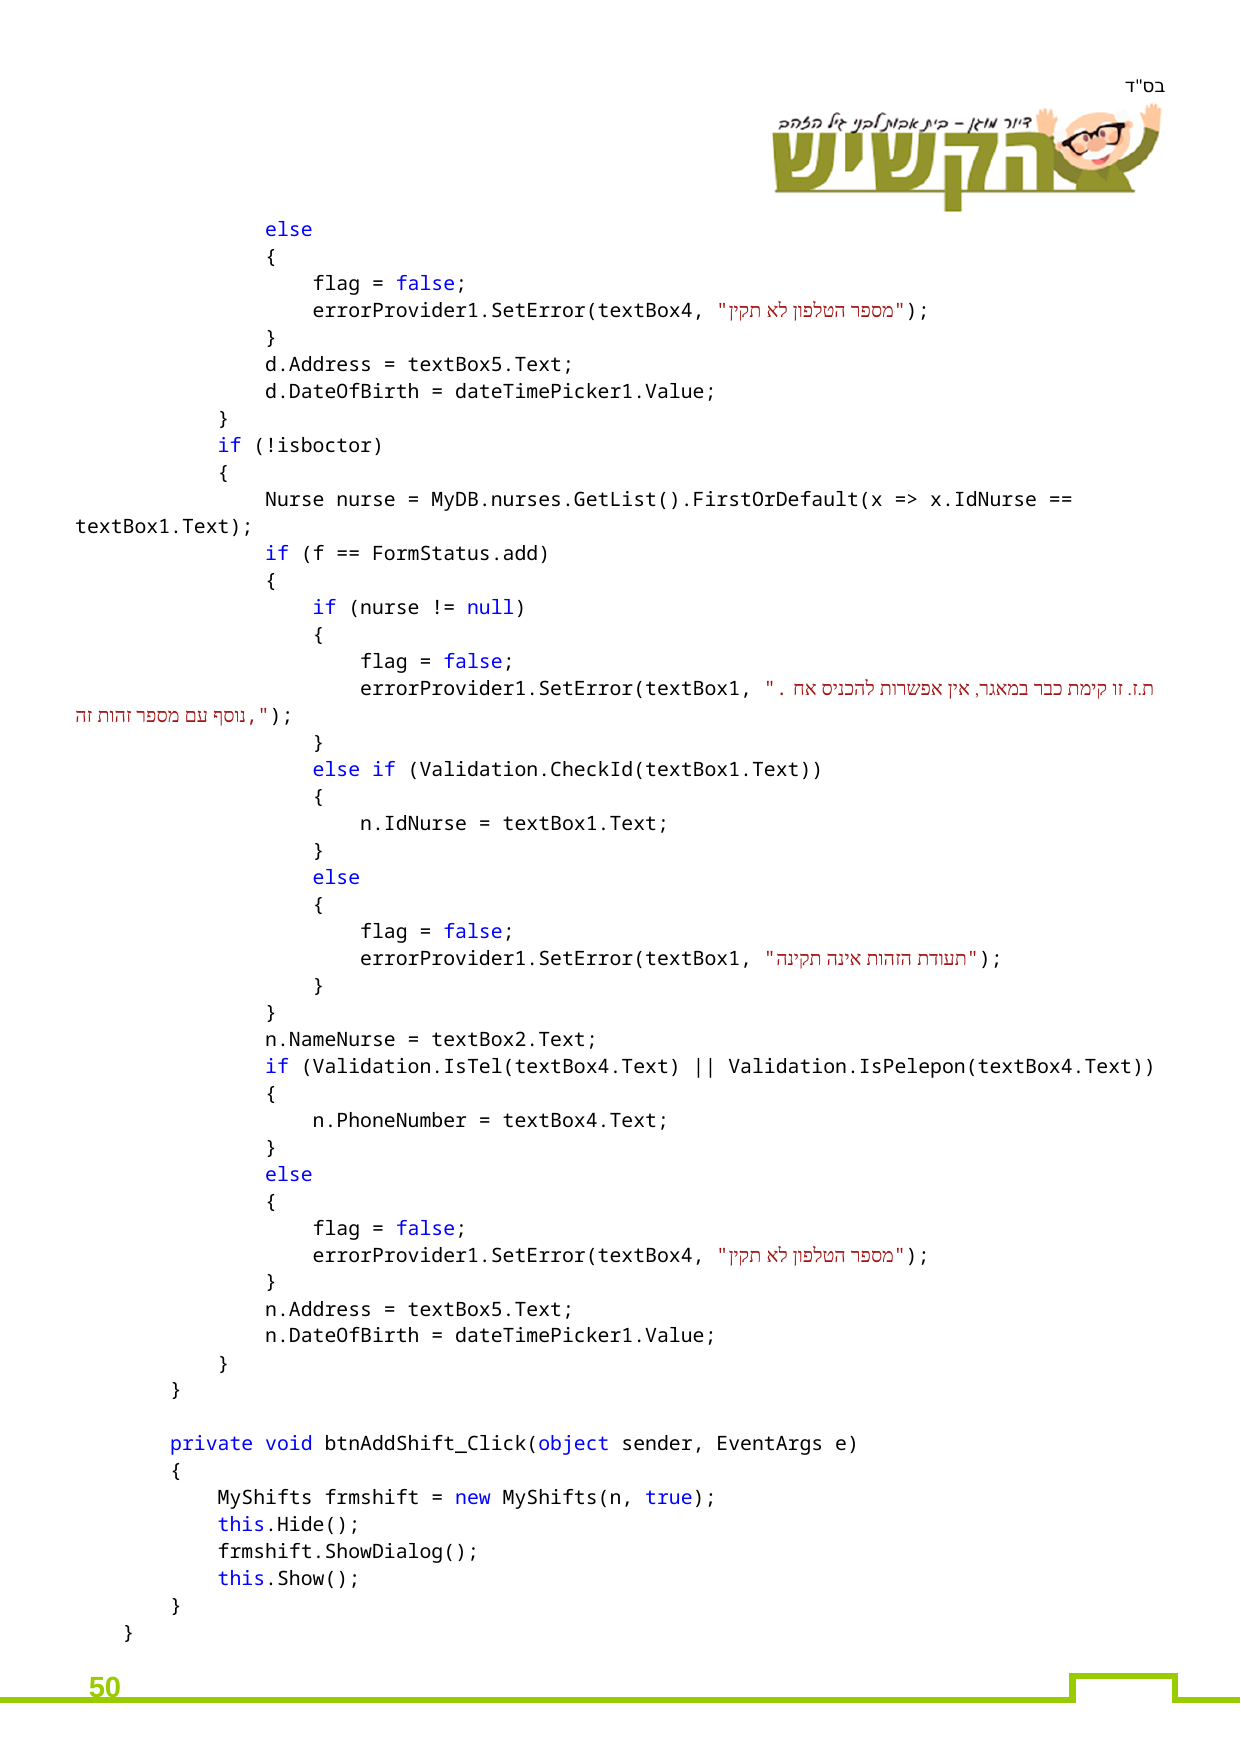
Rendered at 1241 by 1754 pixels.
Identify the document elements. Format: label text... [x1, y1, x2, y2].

text flag = false; [75, 269, 1165, 297]
text { [75, 243, 1165, 269]
text flag = false; [75, 647, 1165, 674]
text frmshift.ShowDialog(); [75, 1538, 1165, 1564]
text else [75, 216, 1165, 243]
text n.DateOfBirth = dateTimePicker1.Value; [75, 1322, 1165, 1349]
text } [75, 998, 1165, 1025]
text n.NameNurse = textBox2.Text; [75, 1025, 1165, 1052]
text if (nurse != null) [75, 593, 1165, 620]
text else [75, 1160, 1165, 1187]
text if (Validation.IsTel(textBox4.Text) || Validation.IsPelepon(textBox4.Text)) [75, 1052, 1165, 1079]
text } [75, 1133, 1165, 1160]
picture [767, 96, 1165, 216]
text n.IdNurse = textBox1.Text; [75, 809, 1165, 836]
text } [75, 323, 1165, 351]
text else if (Validation.CheckId(textBox1.Text)) [75, 755, 1165, 782]
text errorProvider1.SetError(textBox1, ".ת.ז. זו קימת כבר במאגר, אין אפשרות להכניס אח נוסף עם מספר זהות זה,"); [75, 674, 1165, 728]
text d.DateOfBirth = dateTimePicker1.Value; [75, 377, 1165, 404]
text { [75, 458, 1165, 485]
text this.Hide(); [75, 1511, 1165, 1538]
text { [75, 1079, 1165, 1106]
text private void btnAddShift_Click(object sender, EventArgs e) [75, 1430, 1165, 1457]
text Nurse nurse = MyDB.nurses.GetList().FirstOrDefault(x => x.IdNurse == textBox1.Text); [75, 485, 1165, 539]
text } [75, 836, 1165, 863]
text } [75, 1349, 1165, 1376]
text MyShifts frmshift = new MyShifts(n, true); [75, 1484, 1165, 1511]
text errorProvider1.SetError(textBox4, "מספר הטלפון לא תקין"); [75, 297, 1165, 323]
text { [75, 782, 1165, 809]
text if (f == FormStatus.add) [75, 539, 1165, 566]
text } [75, 1268, 1165, 1295]
text n.Address = textBox5.Text; [75, 1295, 1165, 1322]
text if (!isboctor) [75, 431, 1165, 458]
text } [75, 404, 1165, 431]
text } [75, 1376, 1165, 1403]
text { [75, 566, 1165, 593]
text n.PhoneNumber = textBox4.Text; [75, 1106, 1165, 1133]
text { [75, 620, 1165, 647]
text } [75, 971, 1165, 998]
text } [75, 728, 1165, 755]
text flag = false; [75, 917, 1165, 944]
text d.Address = textBox5.Text; [75, 351, 1165, 377]
text this.Show(); [75, 1564, 1165, 1592]
text errorProvider1.SetError(textBox1, "תעודת הזהות אינה תקינה"); [75, 944, 1165, 971]
text { [75, 1187, 1165, 1214]
text } [75, 1618, 1165, 1646]
text { [75, 890, 1165, 917]
text errorProvider1.SetError(textBox4, "מספר הטלפון לא תקין"); [75, 1241, 1165, 1268]
text else [75, 863, 1165, 890]
text } [75, 1592, 1165, 1618]
text { [75, 1457, 1165, 1484]
text flag = false; [75, 1214, 1165, 1241]
